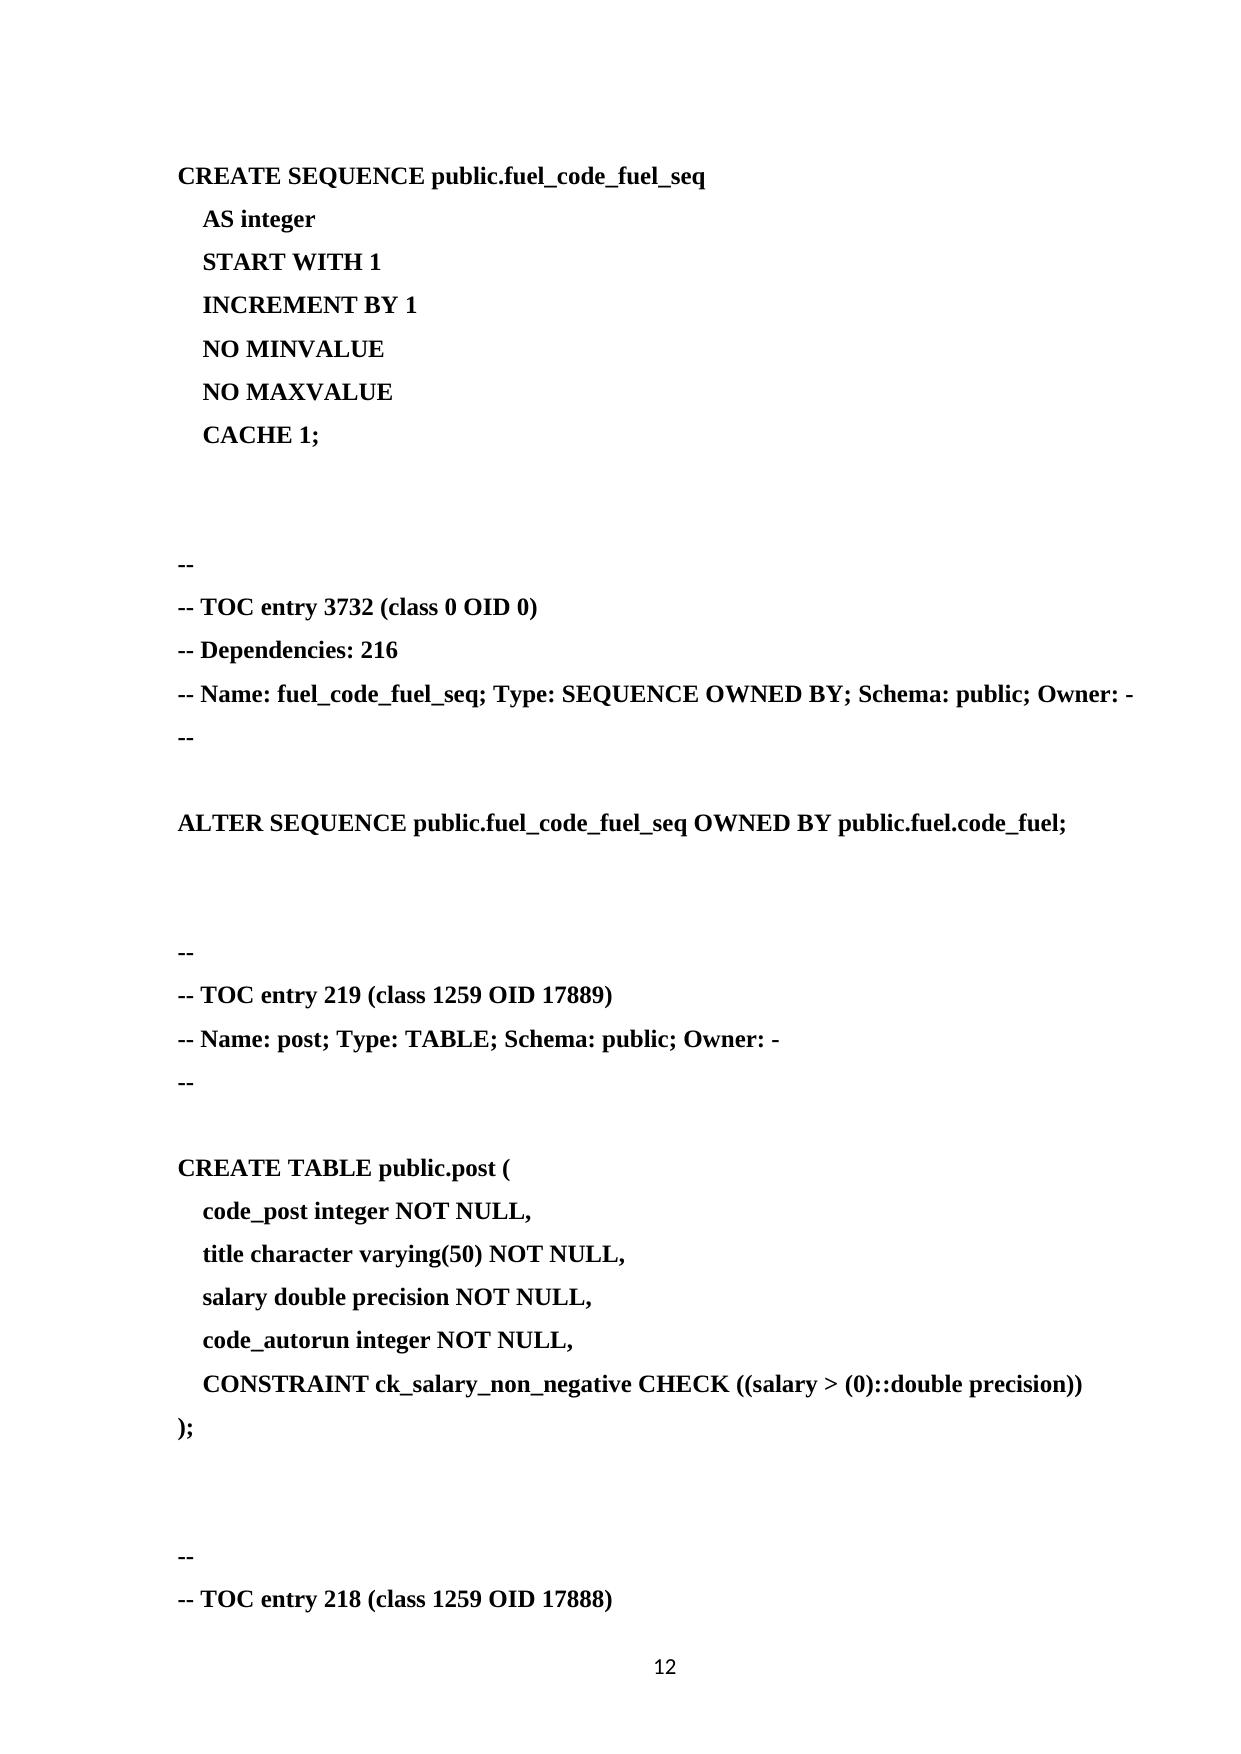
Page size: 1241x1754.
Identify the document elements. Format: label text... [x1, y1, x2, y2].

text START WITH 1 [177, 247, 1152, 276]
text -- Name: fuel_code_fuel_seq; Type: SEQUENCE OWNED BY; Schema: public; Owner: - [177, 679, 1152, 707]
text -- [177, 937, 1152, 966]
text CACHE 1; [177, 420, 1152, 449]
text NO MAXVALUE [177, 377, 1152, 406]
text -- [177, 1067, 1152, 1096]
text -- Name: post; Type: TABLE; Schema: public; Owner: - [177, 1024, 1152, 1052]
text -- [177, 549, 1152, 578]
text NO MINVALUE [177, 334, 1152, 362]
text code_post integer NOT NULL, [177, 1196, 1152, 1225]
text -- [177, 1541, 1152, 1570]
text -- [177, 722, 1152, 751]
text -- TOC entry 218 (class 1259 OID 17888) [177, 1584, 1152, 1613]
text -- TOC entry 219 (class 1259 OID 17889) [177, 981, 1152, 1009]
text -- TOC entry 3732 (class 0 OID 0) [177, 592, 1152, 621]
text -- Dependencies: 216 [177, 636, 1152, 664]
text CONSTRAINT ck_salary_non_negative CHECK ((salary > (0)::double precision)) [177, 1369, 1152, 1397]
text AS integer [177, 204, 1152, 233]
text code_autorun integer NOT NULL, [177, 1326, 1152, 1354]
text INCREMENT BY 1 [177, 291, 1152, 319]
text title character varying(50) NOT NULL, [177, 1239, 1152, 1268]
text CREATE TABLE public.post ( [177, 1153, 1152, 1182]
text CREATE SEQUENCE public.fuel_code_fuel_seq [177, 161, 1152, 190]
text ALTER SEQUENCE public.fuel_code_fuel_seq OWNED BY public.fuel.code_fuel; [177, 808, 1152, 837]
text ); [177, 1412, 1152, 1441]
text salary double precision NOT NULL, [177, 1282, 1152, 1311]
